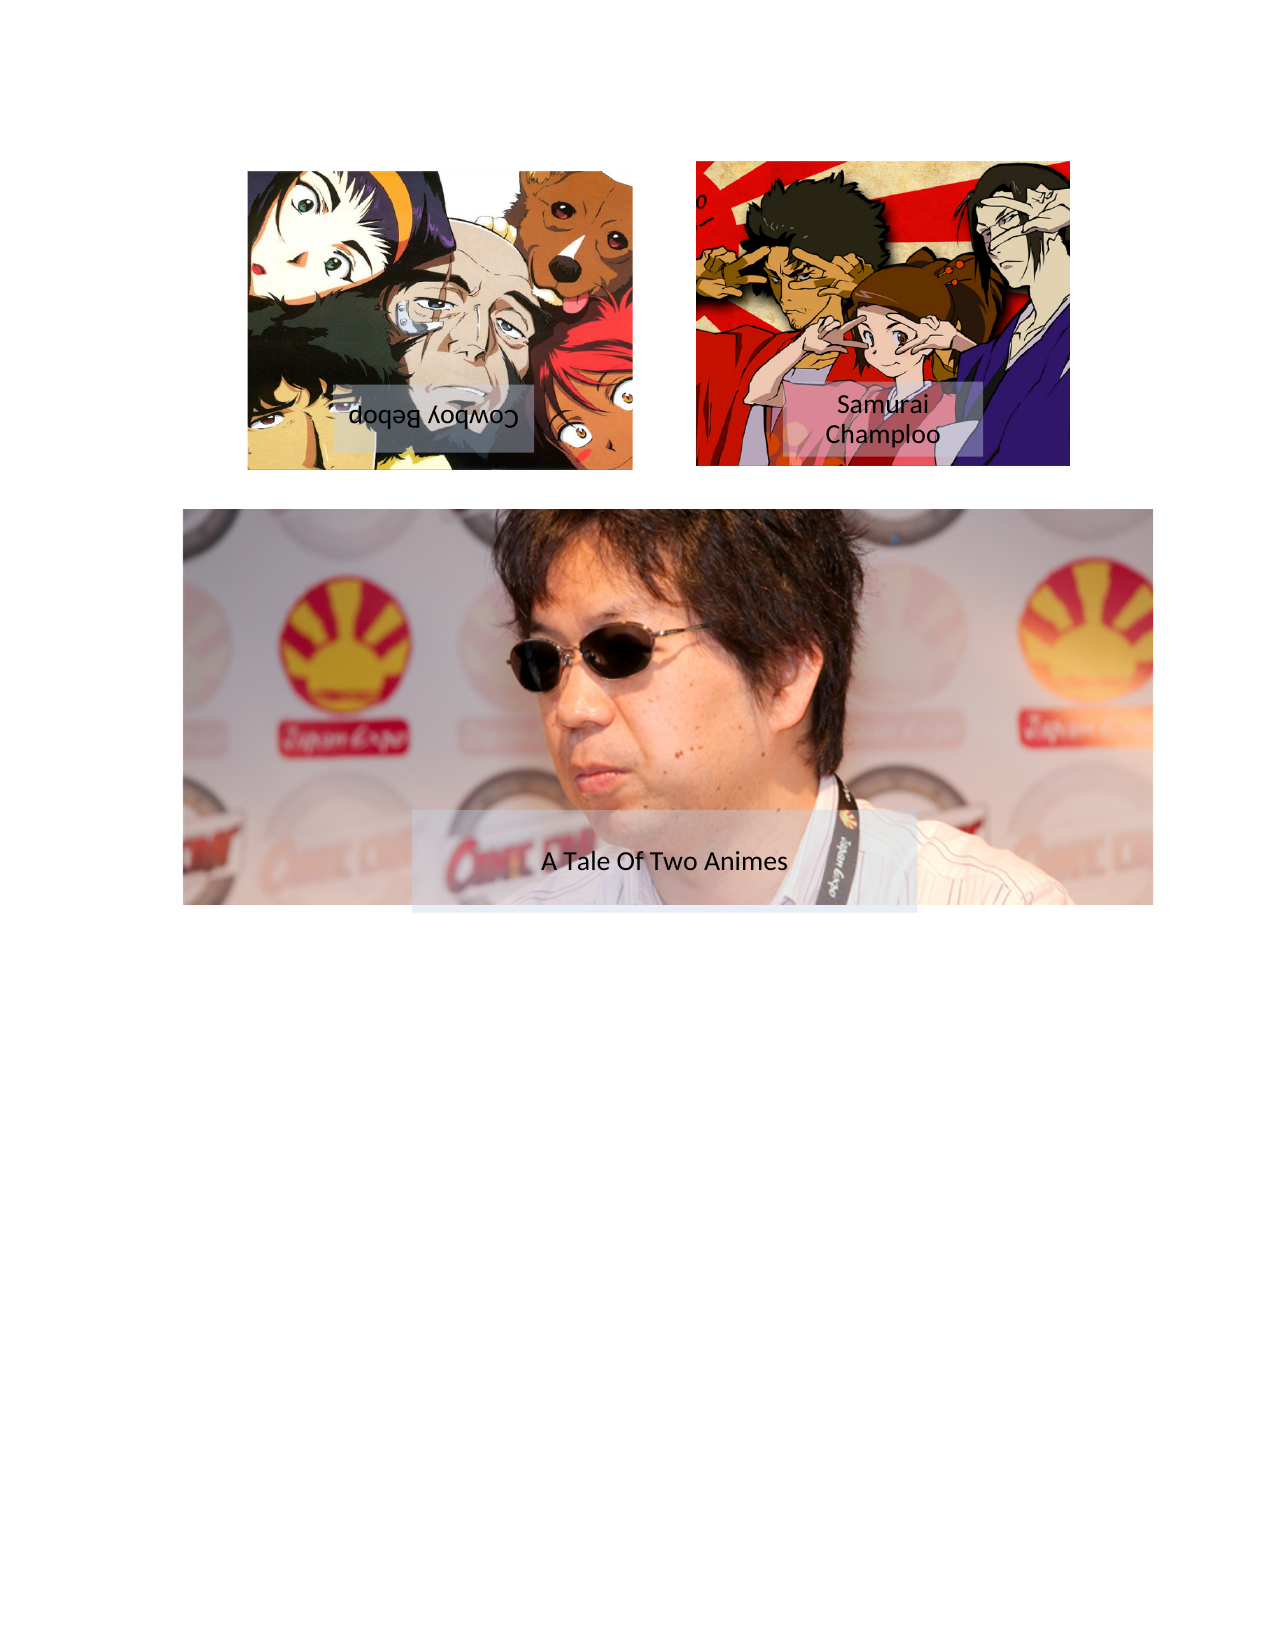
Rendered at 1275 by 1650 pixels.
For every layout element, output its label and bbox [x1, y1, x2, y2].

picture [247, 171, 633, 470]
picture [696, 161, 1070, 466]
picture [182, 509, 1154, 905]
